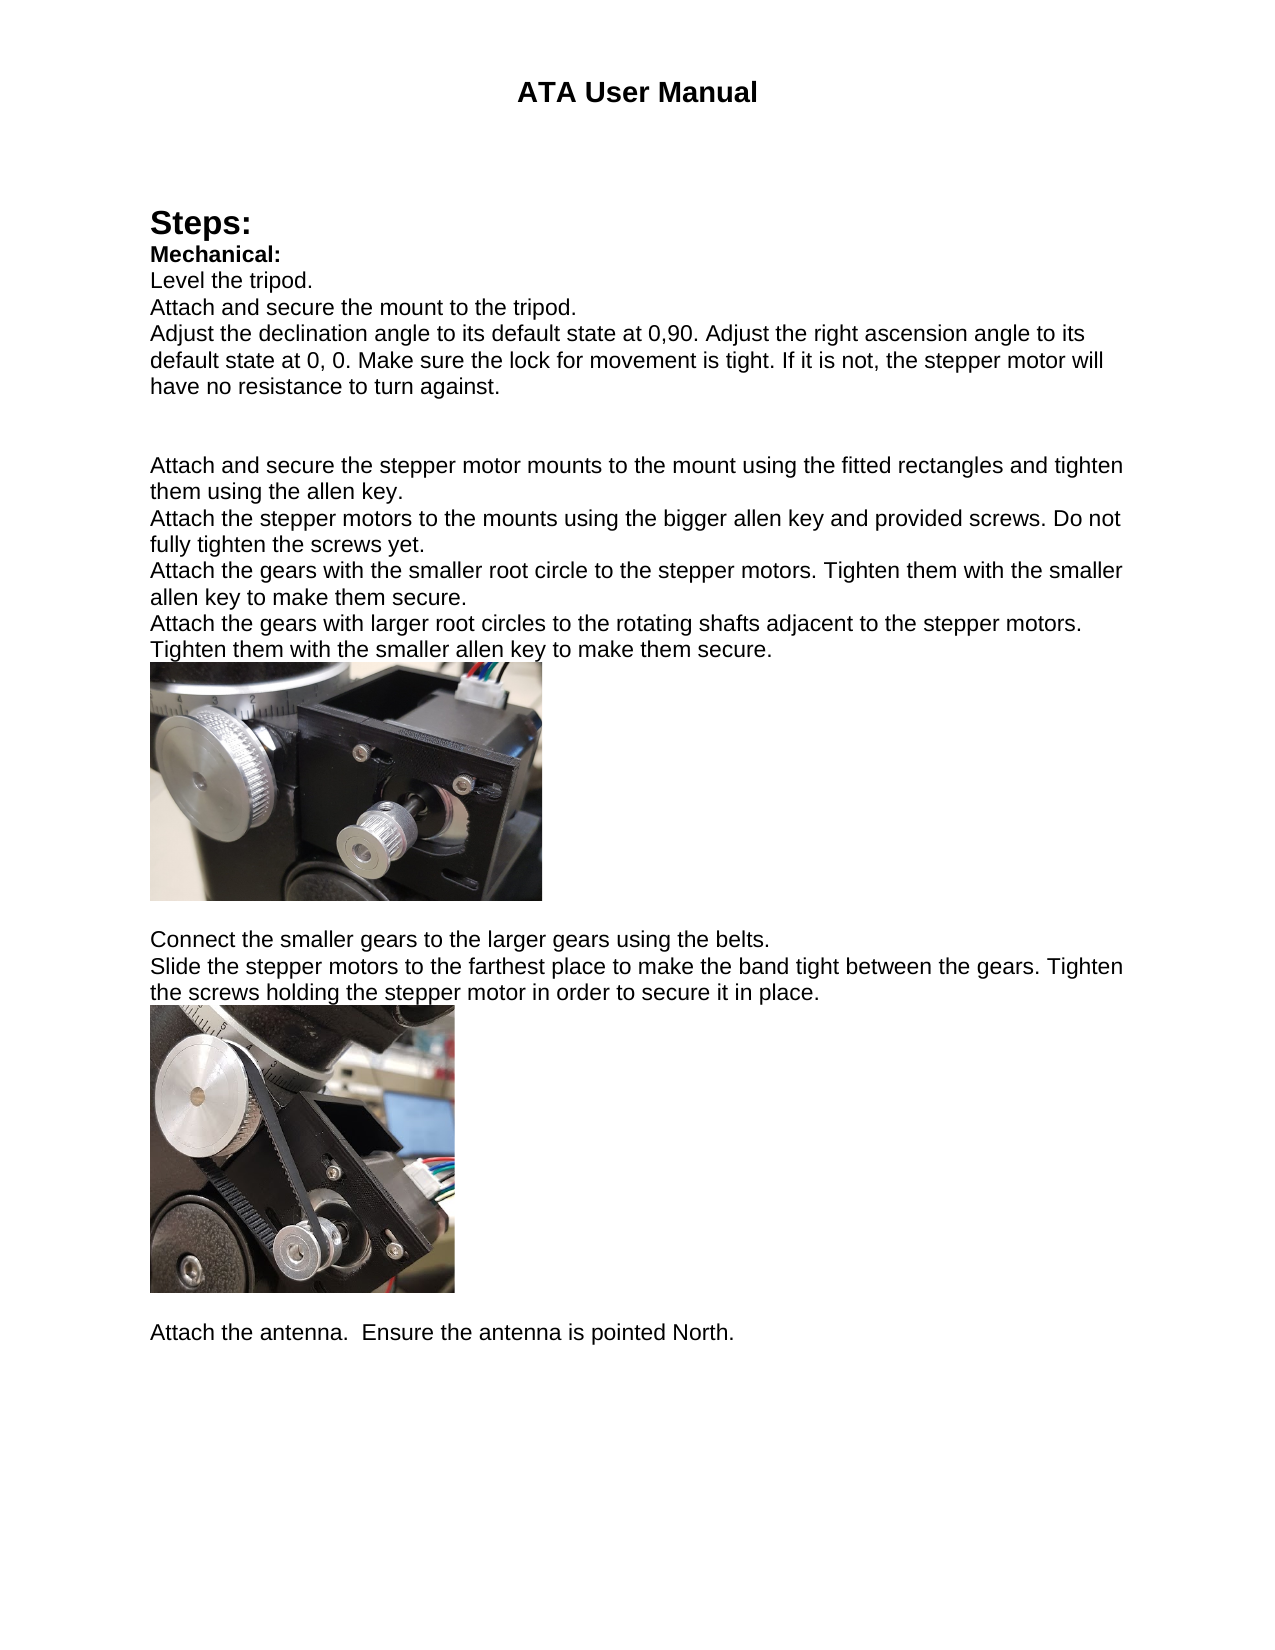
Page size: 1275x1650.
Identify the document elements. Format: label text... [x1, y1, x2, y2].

picture [150, 1005, 455, 1293]
picture [150, 662, 543, 901]
text Attach and secure the mount to the tripod. [150, 294, 1125, 320]
text Attach the antenna. Ensure the antenna is pointed North. [150, 1319, 1125, 1346]
text Attach and secure the stepper motor mounts to the mount using the fitted rectangles and tighten them using the allen key. [150, 452, 1125, 505]
text Slide the stepper motors to the farthest place to make the band tight between the gears. Tighten the screws holding the stepper motor in order to secure it in place. [150, 953, 1125, 1005]
text Level the tripod. [150, 267, 1125, 294]
text Connect the smaller gears to the larger gears using the belts. [150, 926, 1125, 953]
text Attach the stepper motors to the mounts using the bigger allen key and provided screws. Do not fully tighten the screws yet. [150, 505, 1125, 557]
text Attach the gears with the smaller root circle to the stepper motors. Tighten them with the smaller allen key to make them secure. [150, 557, 1125, 610]
text Mechanical: [150, 241, 1125, 267]
text Steps: [150, 203, 1125, 241]
text Attach the gears with larger root circles to the rotating shafts adjacent to the stepper motors. Tighten them with the smaller allen key to make them secure. [150, 610, 1125, 663]
text Adjust the declination angle to its default state at 0,90. Adjust the right ascension angle to its default state at 0, 0. Make sure the lock for movement is tight. If it is not, the stepper motor will have no resistance to turn against. [150, 320, 1125, 399]
